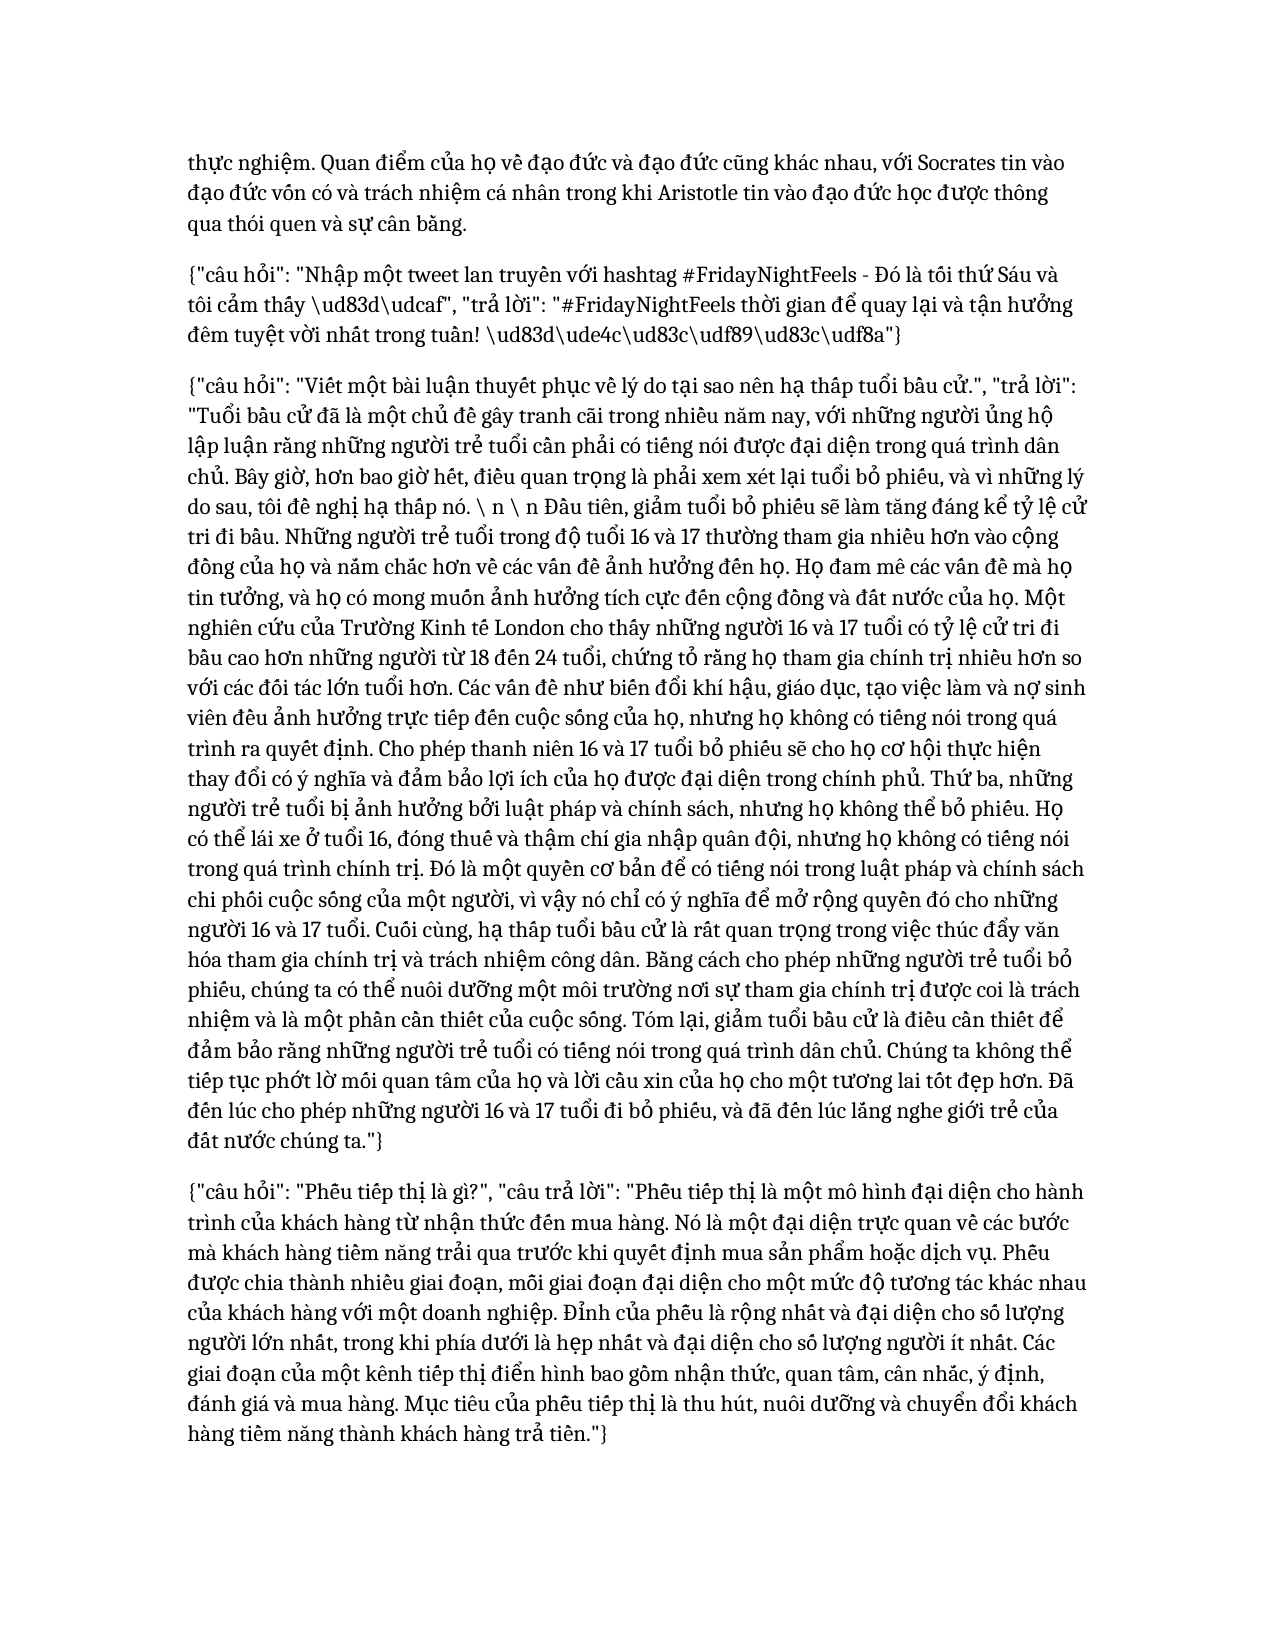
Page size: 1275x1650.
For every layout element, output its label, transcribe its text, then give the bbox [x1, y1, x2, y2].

text {"câu hỏi": "Nhập một tweet lan truyền với hashtag #FridayNightFeels - Đó là tối thứ Sáu và tôi cảm thấy \ud83d\udcaf", "trả lời": "#FridayNightFeels thời gian để quay lại và tận hưởng đêm tuyệt vời nhất trong tuần! \ud83d\ude4c\ud83c\udf89\ud83c\udf8a"} [187, 261, 1087, 348]
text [187, 150, 1087, 237]
text {"câu hỏi": "Phễu tiếp thị là gì?", "câu trả lời": "Phễu tiếp thị là một mô hình đại diện cho hành trình của khách hàng từ nhận thức đến mua hàng. Nó là một đại diện trực quan về các bước mà khách hàng tiềm năng trải qua trước khi quyết định mua sản phẩm hoặc dịch vụ. Phễu được chia thành nhiều giai đoạn, mỗi giai đoạn đại diện cho một mức độ tương tác khác nhau của khách hàng với một doanh nghiệp. Đỉnh của phễu là rộng nhất và đại diện cho số lượng người lớn nhất, trong khi phía dưới là hẹp nhất và đại diện cho số lượng người ít nhất. Các giai đoạn của một kênh tiếp thị điển hình bao gồm nhận thức, quan tâm, cân nhắc, ý định, đánh giá và mua hàng. Mục tiêu của phễu tiếp thị là thu hút, nuôi dưỡng và chuyển đổi khách hàng tiềm năng thành khách hàng trả tiền."} [187, 1179, 1087, 1447]
text {"câu hỏi": "Viết một bài luận thuyết phục về lý do tại sao nên hạ thấp tuổi bầu cử.", "trả lời": "Tuổi bầu cử đã là một chủ đề gây tranh cãi trong nhiều năm nay, với những người ủng hộ lập luận rằng những người trẻ tuổi cần phải có tiếng nói được đại diện trong quá trình dân chủ. Bây giờ, hơn bao giờ hết, điều quan trọng là phải xem xét lại tuổi bỏ phiếu, và vì những lý do sau, tôi đề nghị hạ thấp nó. \ n \ n Đầu tiên, giảm tuổi bỏ phiếu sẽ làm tăng đáng kể tỷ lệ cử tri đi bầu. Những người trẻ tuổi trong độ tuổi 16 và 17 thường tham gia nhiều hơn vào cộng đồng của họ và nắm chắc hơn về các vấn đề ảnh hưởng đến họ. Họ đam mê các vấn đề mà họ tin tưởng, và họ có mong muốn ảnh hưởng tích cực đến cộng đồng và đất nước của họ. Một nghiên cứu của Trường Kinh tế London cho thấy những người 16 và 17 tuổi có tỷ lệ cử tri đi bầu cao hơn những người từ 18 đến 24 tuổi, chứng tỏ rằng họ tham gia chính trị nhiều hơn so với các đối tác lớn tuổi hơn. Các vấn đề như biến đổi khí hậu, giáo dục, tạo việc làm và nợ sinh viên đều ảnh hưởng trực tiếp đến cuộc sống của họ, nhưng họ không có tiếng nói trong quá trình ra quyết định. Cho phép thanh niên 16 và 17 tuổi bỏ phiếu sẽ cho họ cơ hội thực hiện thay đổi có ý nghĩa và đảm bảo lợi ích của họ được đại diện trong chính phủ. Thứ ba, những người trẻ tuổi bị ảnh hưởng bởi luật pháp và chính sách, nhưng họ không thể bỏ phiếu. Họ có thể lái xe ở tuổi 16, đóng thuế và thậm chí gia nhập quân đội, nhưng họ không có tiếng nói trong quá trình chính trị. Đó là một quyền cơ bản để có tiếng nói trong luật pháp và chính sách chi phối cuộc sống của một người, vì vậy nó chỉ có ý nghĩa để mở rộng quyền đó cho những người 16 và 17 tuổi. Cuối cùng, hạ thấp tuổi bầu cử là rất quan trọng trong việc thúc đẩy văn hóa tham gia chính trị và trách nhiệm công dân. Bằng cách cho phép những người trẻ tuổi bỏ phiếu, chúng ta có thể nuôi dưỡng một môi trường nơi sự tham gia chính trị được coi là trách nhiệm và là một phần cần thiết của cuộc sống. Tóm lại, giảm tuổi bầu cử là điều cần thiết để đảm bảo rằng những người trẻ tuổi có tiếng nói trong quá trình dân chủ. Chúng ta không thể tiếp tục phớt lờ mối quan tâm của họ và lời cầu xin của họ cho một tương lai tốt đẹp hơn. Đã đến lúc cho phép những người 16 và 17 tuổi đi bỏ phiếu, và đã đến lúc lắng nghe giới trẻ của đất nước chúng ta."} [187, 373, 1087, 1154]
